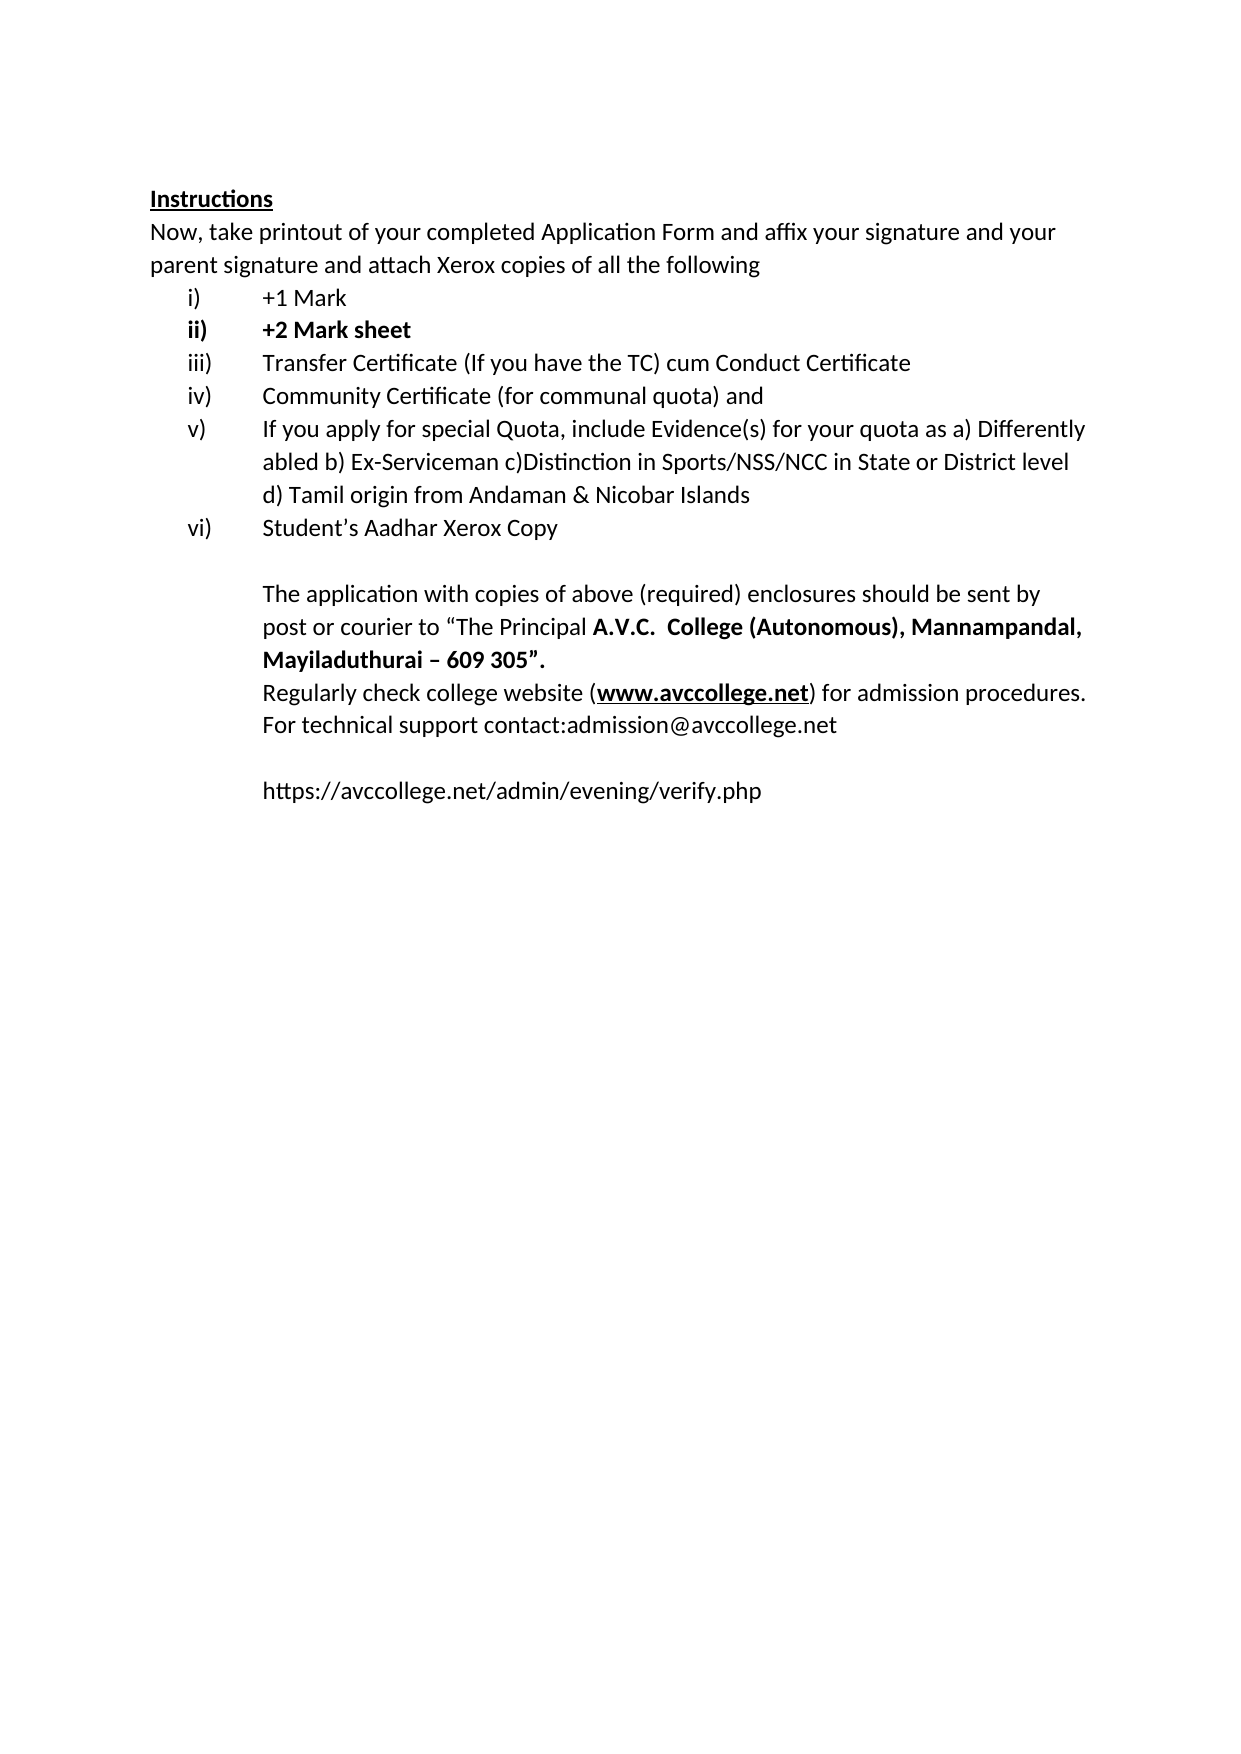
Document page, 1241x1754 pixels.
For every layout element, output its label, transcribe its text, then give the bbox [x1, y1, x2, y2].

text Instructions [150, 183, 1090, 213]
list +1 Mark [187, 282, 1090, 312]
list Student’s Aadhar Xerox Copy [187, 512, 1090, 543]
list For technical support contact:admission@avccollege.net [262, 709, 1090, 740]
list +2 Mark sheet [187, 314, 1090, 345]
list https://avccollege.net/admin/evening/verify.php [262, 775, 1090, 806]
list Community Certificate (for communal quota) and [187, 380, 1090, 411]
list If you apply for special Quota, include Evidence(s) for your quota as a) Differently abled b) Ex-Serviceman c)Distinction in Sports/NSS/NCC in State or District level d) Tamil origin from Andaman & Nicobar Islands [187, 413, 1090, 510]
list Transfer Certificate (If you have the TC) cum Conduct Certificate [187, 347, 1090, 378]
list The application with copies of above (required) enclosures should be sent by post or courier to “The Principal A.V.C. College (Autonomous), Mannampandal, Mayiladuthurai – 609 305”. [262, 578, 1090, 674]
text Now, take printout of your completed Application Form and affix your signature and your parent signature and attach Xerox copies of all the following [150, 216, 1090, 279]
list Regularly check college website (www.avccollege.net) for admission procedures. [262, 677, 1090, 707]
